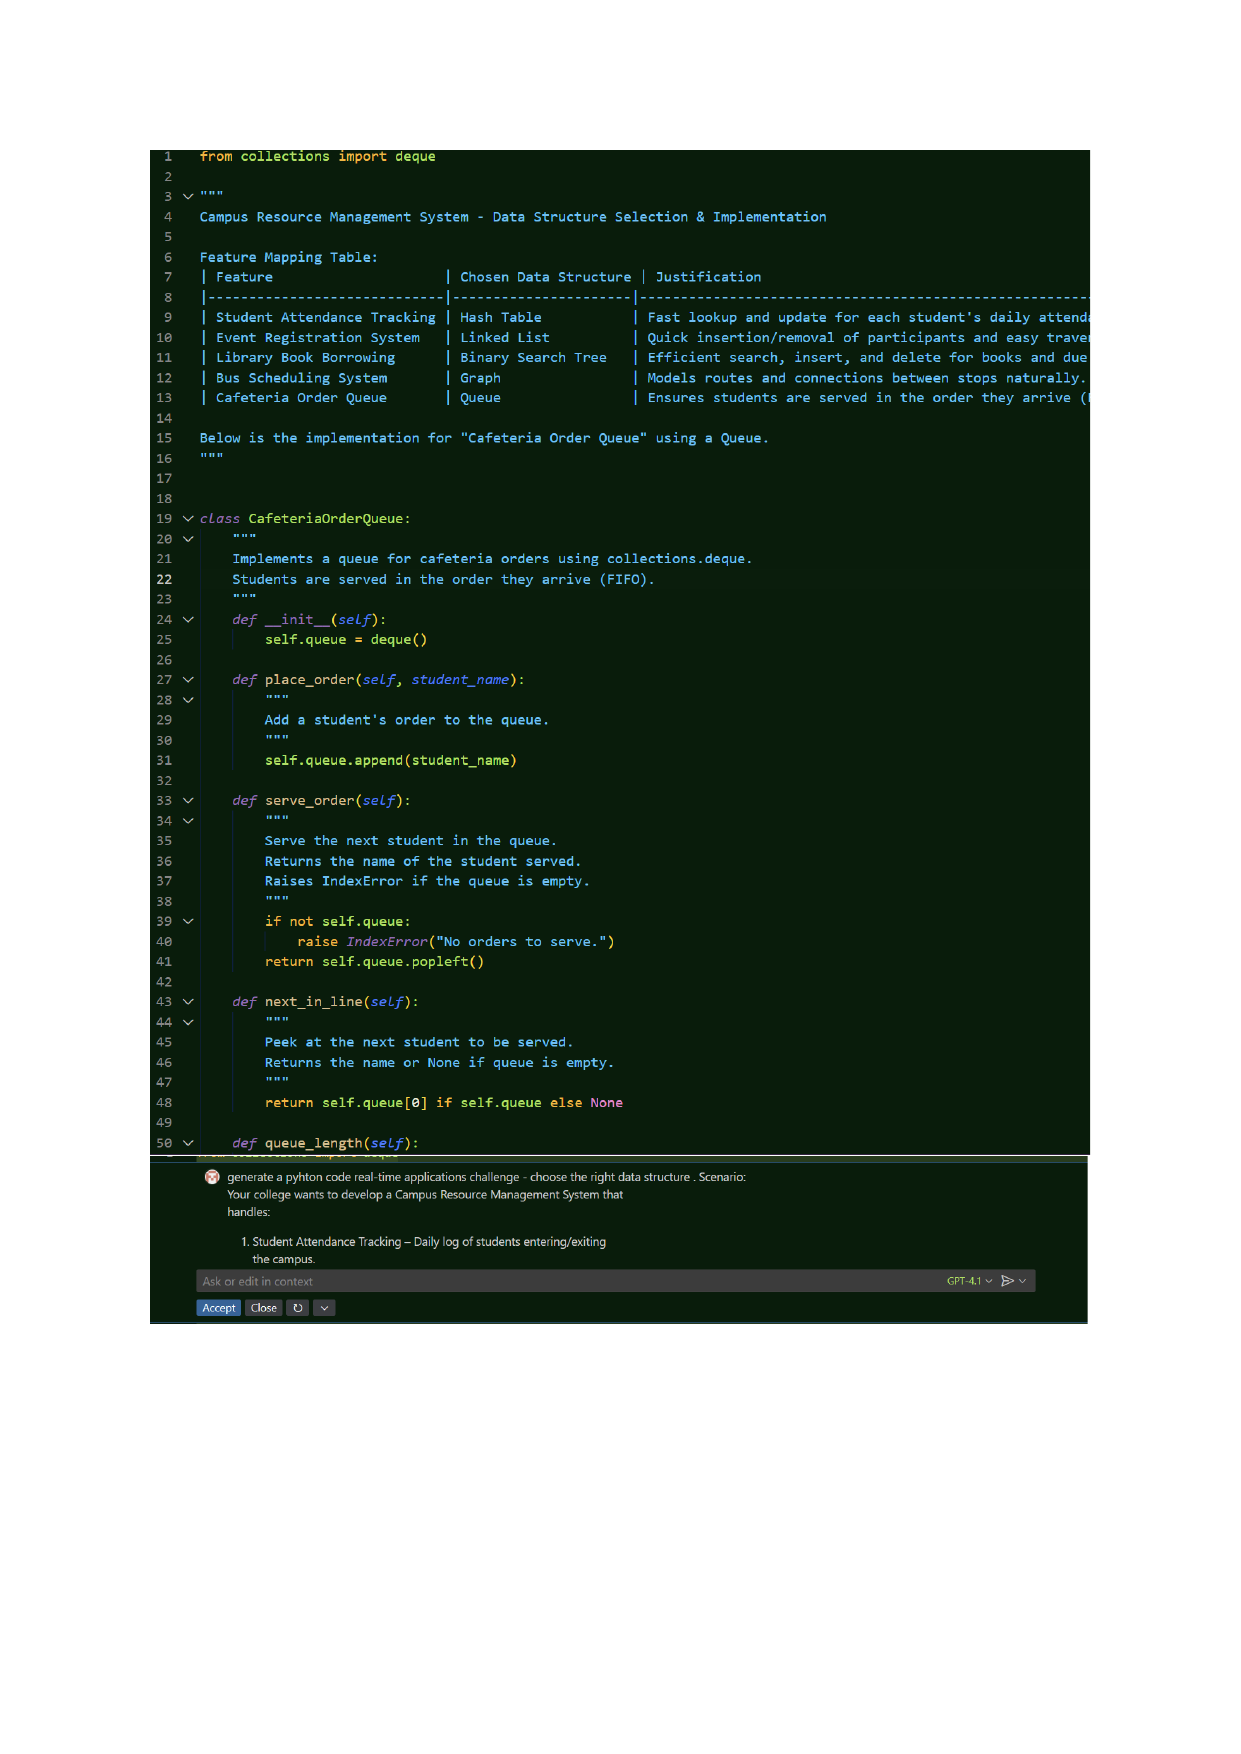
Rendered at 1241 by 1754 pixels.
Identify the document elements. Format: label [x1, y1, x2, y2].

picture [150, 1156, 1088, 1324]
picture [150, 150, 1091, 1155]
